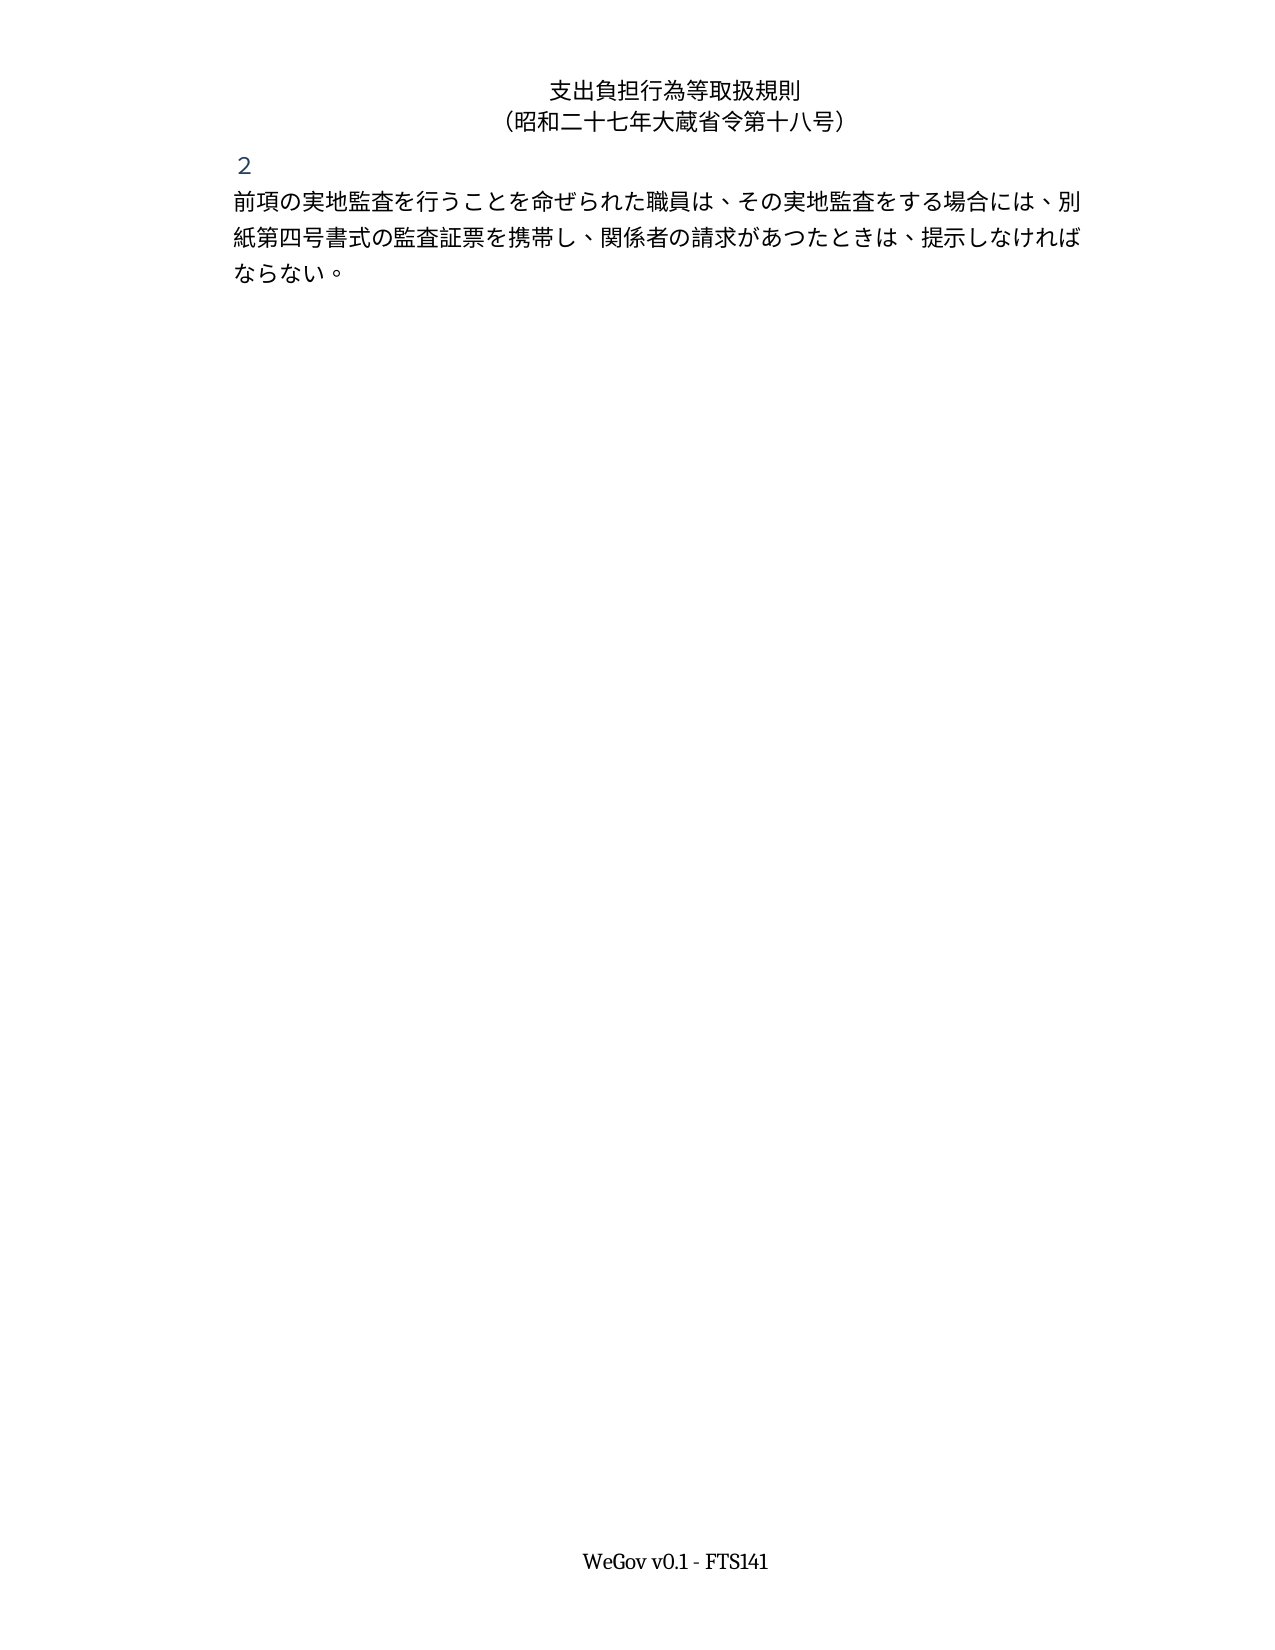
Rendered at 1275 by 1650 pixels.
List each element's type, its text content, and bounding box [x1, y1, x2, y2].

subtitle ２ [233, 150, 1087, 181]
text 前項の実地監査を行うことを命ぜられた職員は、その実地監査をする場合には、別紙第四号書式の監査証票を携帯し、関係者の請求があつたときは、提示しなければならない。 [233, 186, 1087, 289]
